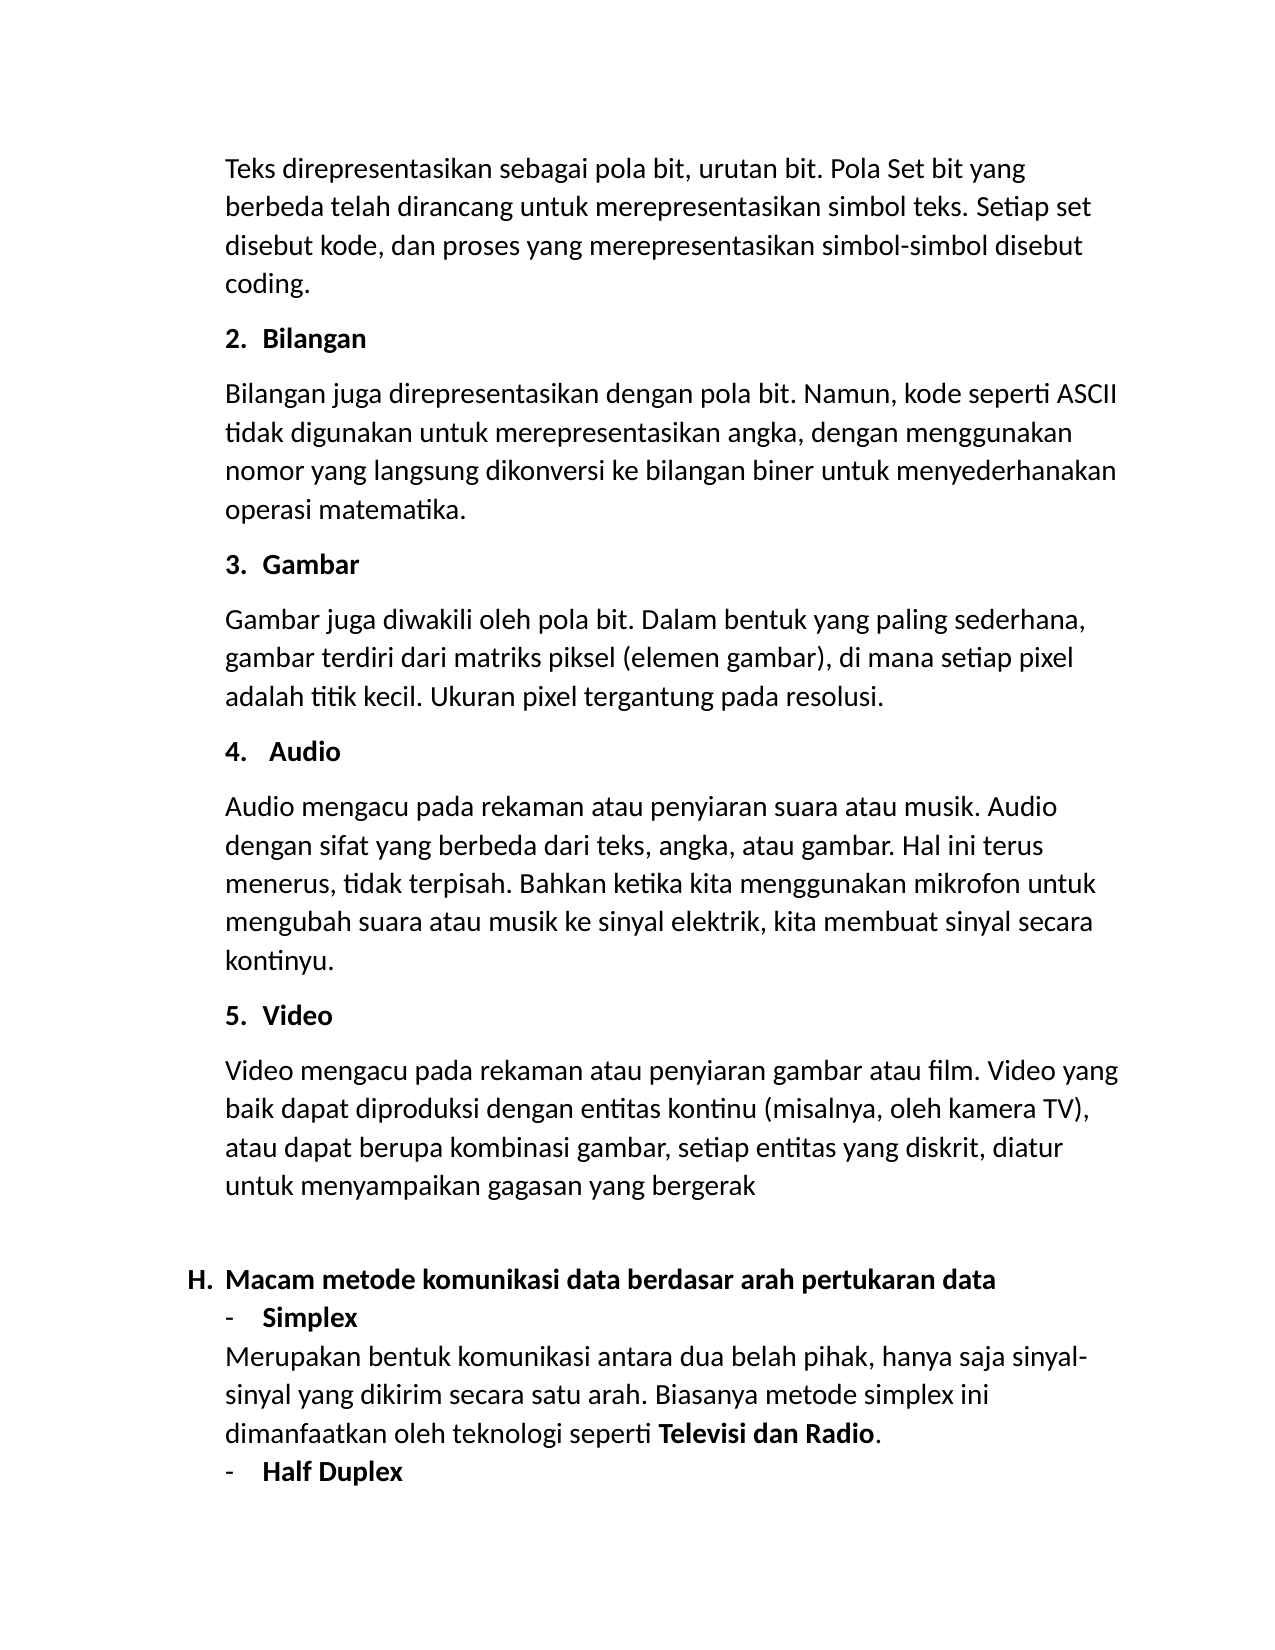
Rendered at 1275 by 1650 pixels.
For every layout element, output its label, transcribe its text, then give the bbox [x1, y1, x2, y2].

text Video mengacu pada rekaman atau penyiaran gambar atau film. Video yang baik dapat diproduksi dengan entitas kontinu (misalnya, oleh kamera TV), atau dapat berupa kombinasi gambar, setiap entitas yang diskrit, diatur untuk menyampaikan gagasan yang bergerak [225, 1052, 1125, 1203]
text Gambar juga diwakili oleh pola bit. Dalam bentuk yang paling sederhana, gambar terdiri dari matriks piksel (elemen gambar), di mana setiap pixel adalah titik kecil. Ukuran pixel tergantung pada resolusi. [225, 601, 1125, 713]
list Simplex [225, 1299, 1125, 1335]
list Gambar [225, 546, 1125, 582]
list Audio [225, 733, 1125, 769]
text Teks direpresentasikan sebagai pola bit, urutan bit. Pola Set bit yang berbeda telah dirancang untuk merepresentasikan simbol teks. Setiap set disebut kode, dan proses yang merepresentasikan simbol-simbol disebut coding. [225, 150, 1125, 301]
list Bilangan [225, 320, 1125, 356]
list Video [225, 997, 1125, 1033]
list Half Duplex [225, 1453, 1125, 1489]
list Merupakan bentuk komunikasi antara dua belah pihak, hanya saja sinyal-sinyal yang dikirim secara satu arah. Biasanya metode simplex ini dimanfaatkan oleh teknologi seperti Televisi dan Radio. [225, 1338, 1125, 1450]
text Audio mengacu pada rekaman atau penyiaran suara atau musik. Audio dengan sifat yang berbeda dari teks, angka, atau gambar. Hal ini terus menerus, tidak terpisah. Bahkan ketika kita menggunakan mikrofon untuk mengubah suara atau musik ke sinyal elektrik, kita membuat sinyal secara kontinyu. [225, 788, 1125, 977]
text Bilangan juga direpresentasikan dengan pola bit. Namun, kode seperti ASCII tidak digunakan untuk merepresentasikan angka, dengan menggunakan nomor yang langsung dikonversi ke bilangan biner untuk menyederhanakan operasi matematika. [225, 376, 1125, 526]
list Macam metode komunikasi data berdasar arah pertukaran data [187, 1261, 1125, 1297]
